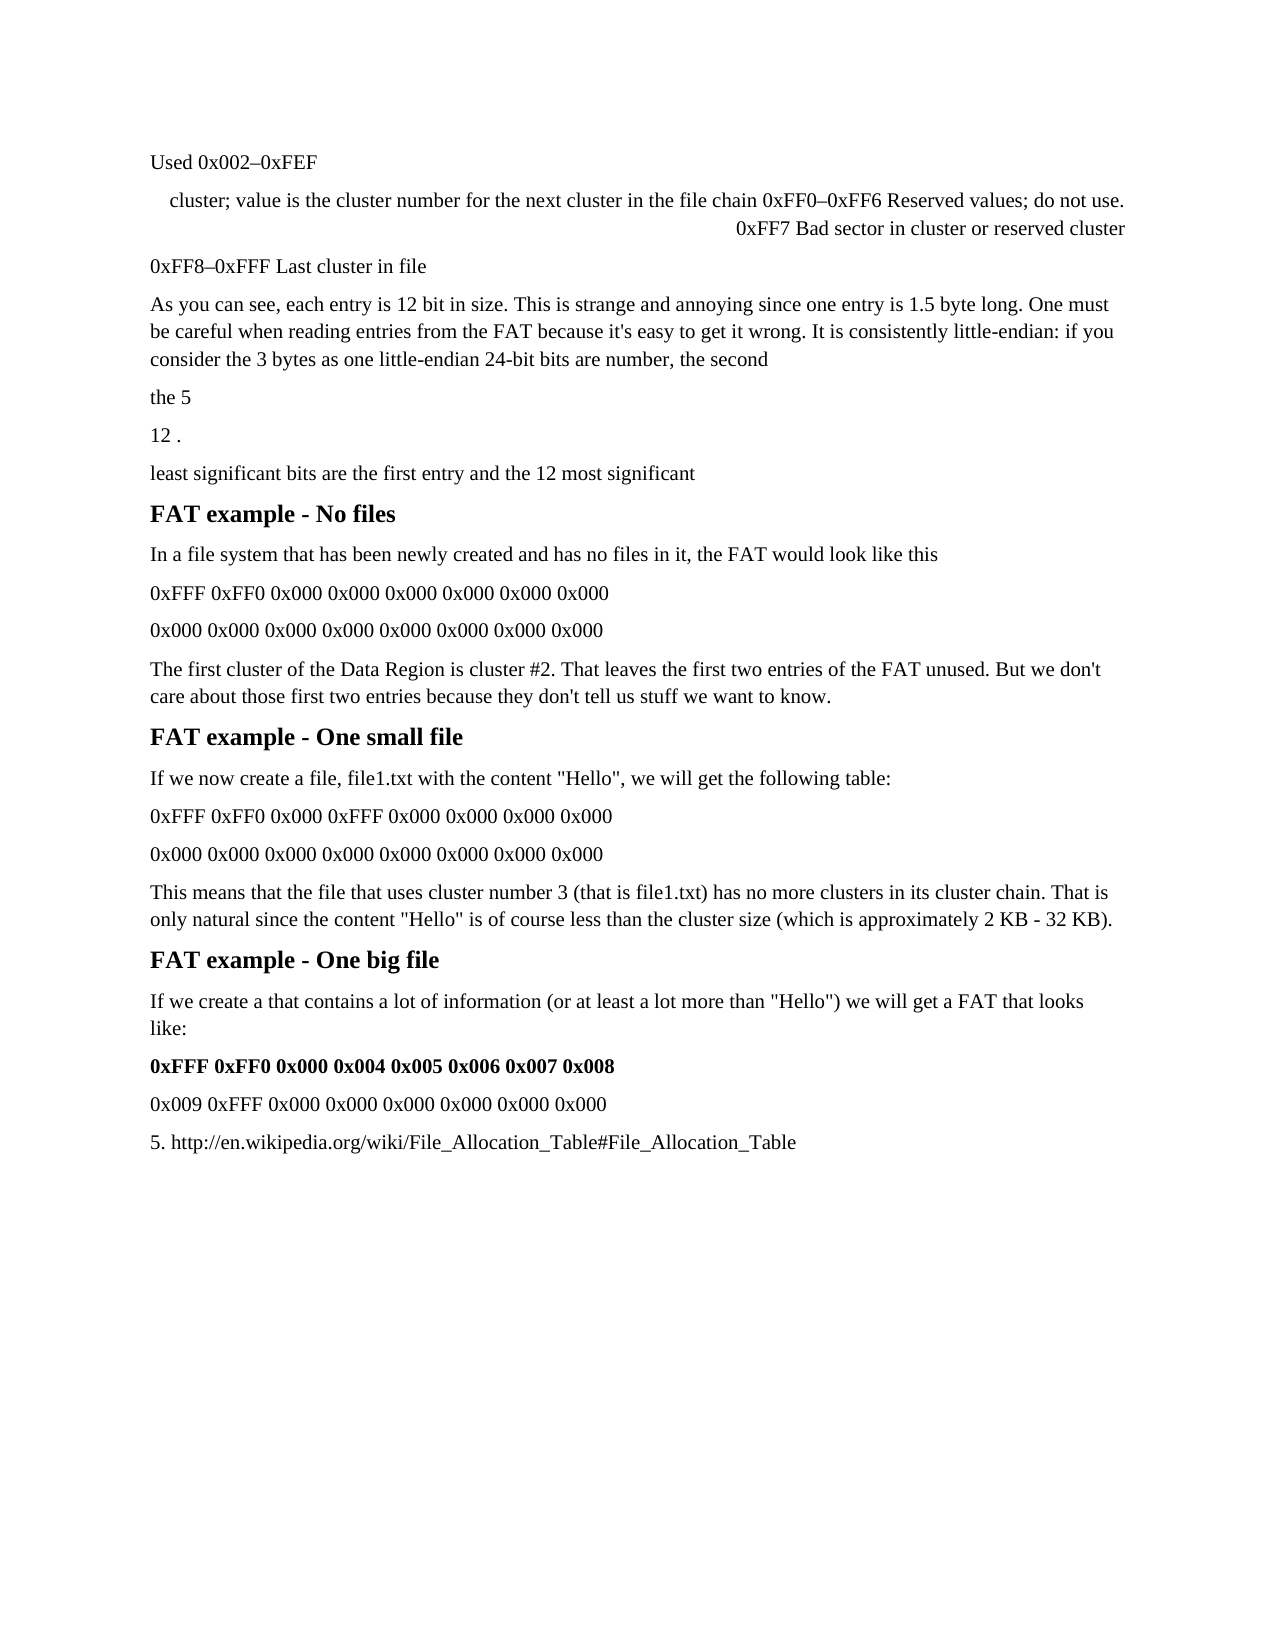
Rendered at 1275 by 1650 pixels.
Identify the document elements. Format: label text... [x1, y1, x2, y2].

text 0xFFF 0xFF0 0x000 0x004 0x005 0x006 0x007 0x008 [150, 1054, 1125, 1078]
text 0x000 0x000 0x000 0x000 0x000 0x000 0x000 0x000 [150, 842, 1125, 866]
text least significant bits are the first entry and the 12 most significant [150, 461, 1125, 485]
text The first cluster of the Data Region is cluster #2. That leaves the first two entries of the FAT unused. But we don't care about those first two entries because they don't tell us stuff we want to know. [150, 656, 1125, 708]
text 12 . [150, 423, 1125, 447]
text As you can see, each entry is 12 bit in size. This is strange and annoying since one entry is 1.5 byte long. One must be careful when reading entries from the FAT because it's easy to get it wrong. It is consistently little-endian: if you consider the 3 bytes as one little-endian 24-bit bits are number, the second [150, 292, 1125, 371]
text Used 0x002–0xFEF [150, 150, 1125, 174]
text FAT example - One small file [150, 722, 1125, 751]
text FAT example - One big file [150, 945, 1125, 974]
text cluster; value is the cluster number for the next cluster in the file chain 0xFF0–0xFF6 Reserved values; do not use. 0xFF7 Bad sector in cluster or reserved cluster [150, 188, 1125, 240]
text 0x009 0xFFF 0x000 0x000 0x000 0x000 0x000 0x000 [150, 1092, 1125, 1116]
text 0x000 0x000 0x000 0x000 0x000 0x000 0x000 0x000 [150, 618, 1125, 642]
text 5. http://en.wikipedia.org/wiki/File_Allocation_Table#File_Allocation_Table [150, 1130, 1125, 1154]
text 0xFF8–0xFFF Last cluster in file [150, 254, 1125, 278]
text In a file system that has been newly created and has no files in it, the FAT would look like this [150, 542, 1125, 566]
text This means that the file that uses cluster number 3 (that is file1.txt) has no more clusters in its cluster chain. That is only natural since the content "Hello" is of course less than the cluster size (which is approximately 2 KB - 32 KB). [150, 879, 1125, 931]
text 0xFFF 0xFF0 0x000 0x000 0x000 0x000 0x000 0x000 [150, 580, 1125, 604]
text FAT example - No files [150, 499, 1125, 528]
text the 5 [150, 385, 1125, 409]
text 0xFFF 0xFF0 0x000 0xFFF 0x000 0x000 0x000 0x000 [150, 803, 1125, 828]
text If we now create a file, file1.txt with the content "Hello", we will get the following table: [150, 766, 1125, 789]
text If we create a that contains a lot of information (or at least a lot more than "Hello") we will get a FAT that looks like: [150, 989, 1125, 1040]
